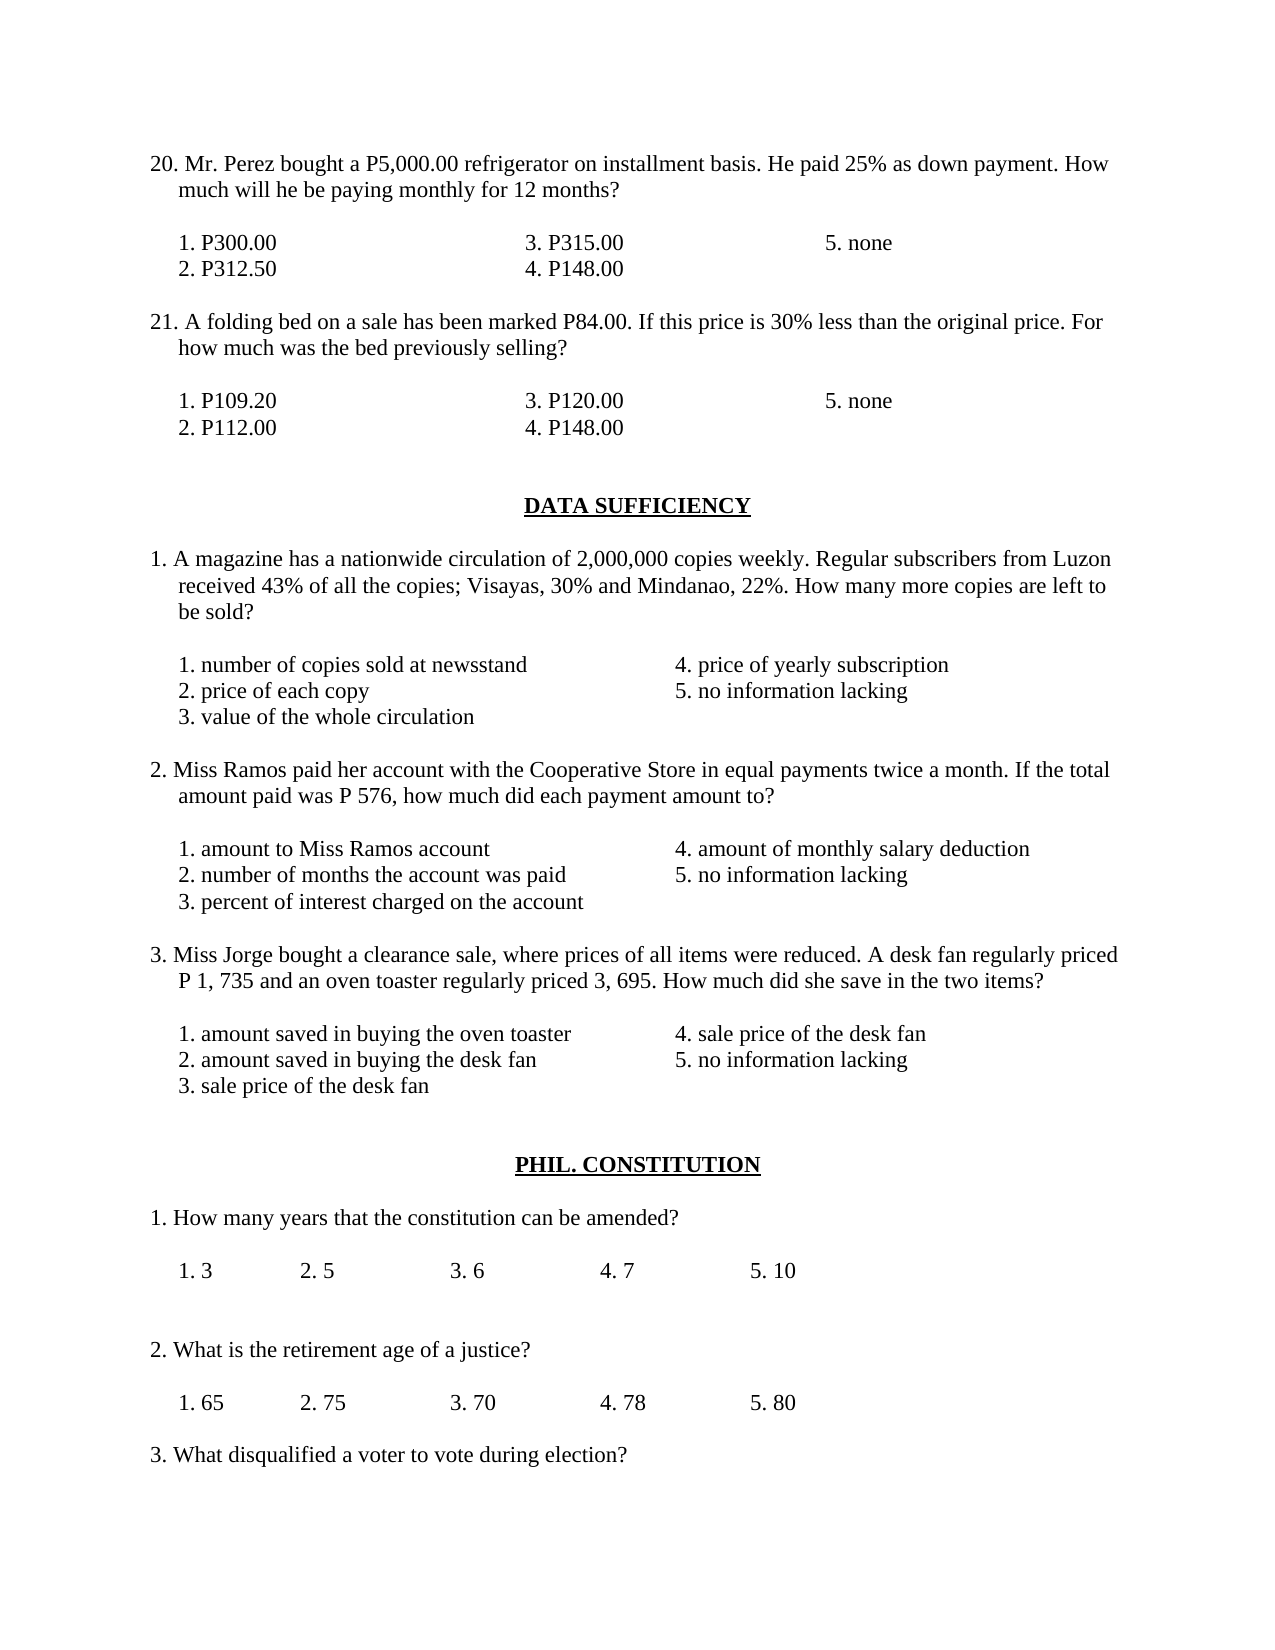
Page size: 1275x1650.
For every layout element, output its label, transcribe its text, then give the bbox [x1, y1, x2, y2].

text 3. value of the whole circulation [150, 703, 1125, 730]
text 2. Miss Ramos paid her account with the Cooperative Store in equal payments twice a month. If the total amount paid was P 576, how much did each payment amount to? [150, 756, 1125, 809]
text 1. P109.20 3. P120.00 5. none [150, 387, 1125, 413]
text 1. amount to Miss Ramos account 4. amount of monthly salary deduction [150, 835, 1125, 862]
text 2. P312.50 4. P148.00 [150, 255, 1125, 282]
text 3. What disqualified a voter to vote during election? [150, 1441, 1125, 1468]
text DATA SUFFICIENCY [150, 493, 1125, 519]
text PHIL. CONSTITUTION [150, 1151, 1125, 1178]
text 3. Miss Jorge bought a clearance sale, where prices of all items were reduced. A desk fan regularly priced P 1, 735 and an oven toaster regularly priced 3, 695. How much did she save in the two items? [150, 941, 1125, 993]
text 1. 3 2. 5 3. 6 4. 7 5. 10 [150, 1257, 1125, 1283]
text 20. Mr. Perez bought a P5,000.00 refrigerator on installment basis. He paid 25% as down payment. How much will he be paying monthly for 12 months? [150, 150, 1125, 203]
text 1. A magazine has a nationwide circulation of 2,000,000 copies weekly. Regular subscribers from Luzon received 43% of all the copies; Visayas, 30% and Mindanao, 22%. How many more copies are left to be sold? [150, 545, 1125, 624]
text 1. P300.00 3. P315.00 5. none [150, 229, 1125, 255]
text 1. amount saved in buying the oven toaster 4. sale price of the desk fan [150, 1020, 1125, 1046]
text 2. amount saved in buying the desk fan 5. no information lacking [150, 1046, 1125, 1072]
text 2. P112.00 4. P148.00 [150, 413, 1125, 440]
text 1. 65 2. 75 3. 70 4. 78 5. 80 [150, 1389, 1125, 1415]
text 3. sale price of the desk fan [150, 1072, 1125, 1099]
text 1. How many years that the constitution can be amended? [150, 1204, 1125, 1231]
text 1. number of copies sold at newsstand 4. price of yearly subscription [150, 651, 1125, 677]
text 2. What is the retirement age of a justice? [150, 1336, 1125, 1362]
text 21. A folding bed on a sale has been marked P84.00. If this price is 30% less than the original price. For how much was the bed previously selling? [150, 308, 1125, 361]
text 2. number of months the account was paid 5. no information lacking [150, 862, 1125, 888]
text 3. percent of interest charged on the account [150, 888, 1125, 914]
text 2. price of each copy 5. no information lacking [150, 677, 1125, 703]
